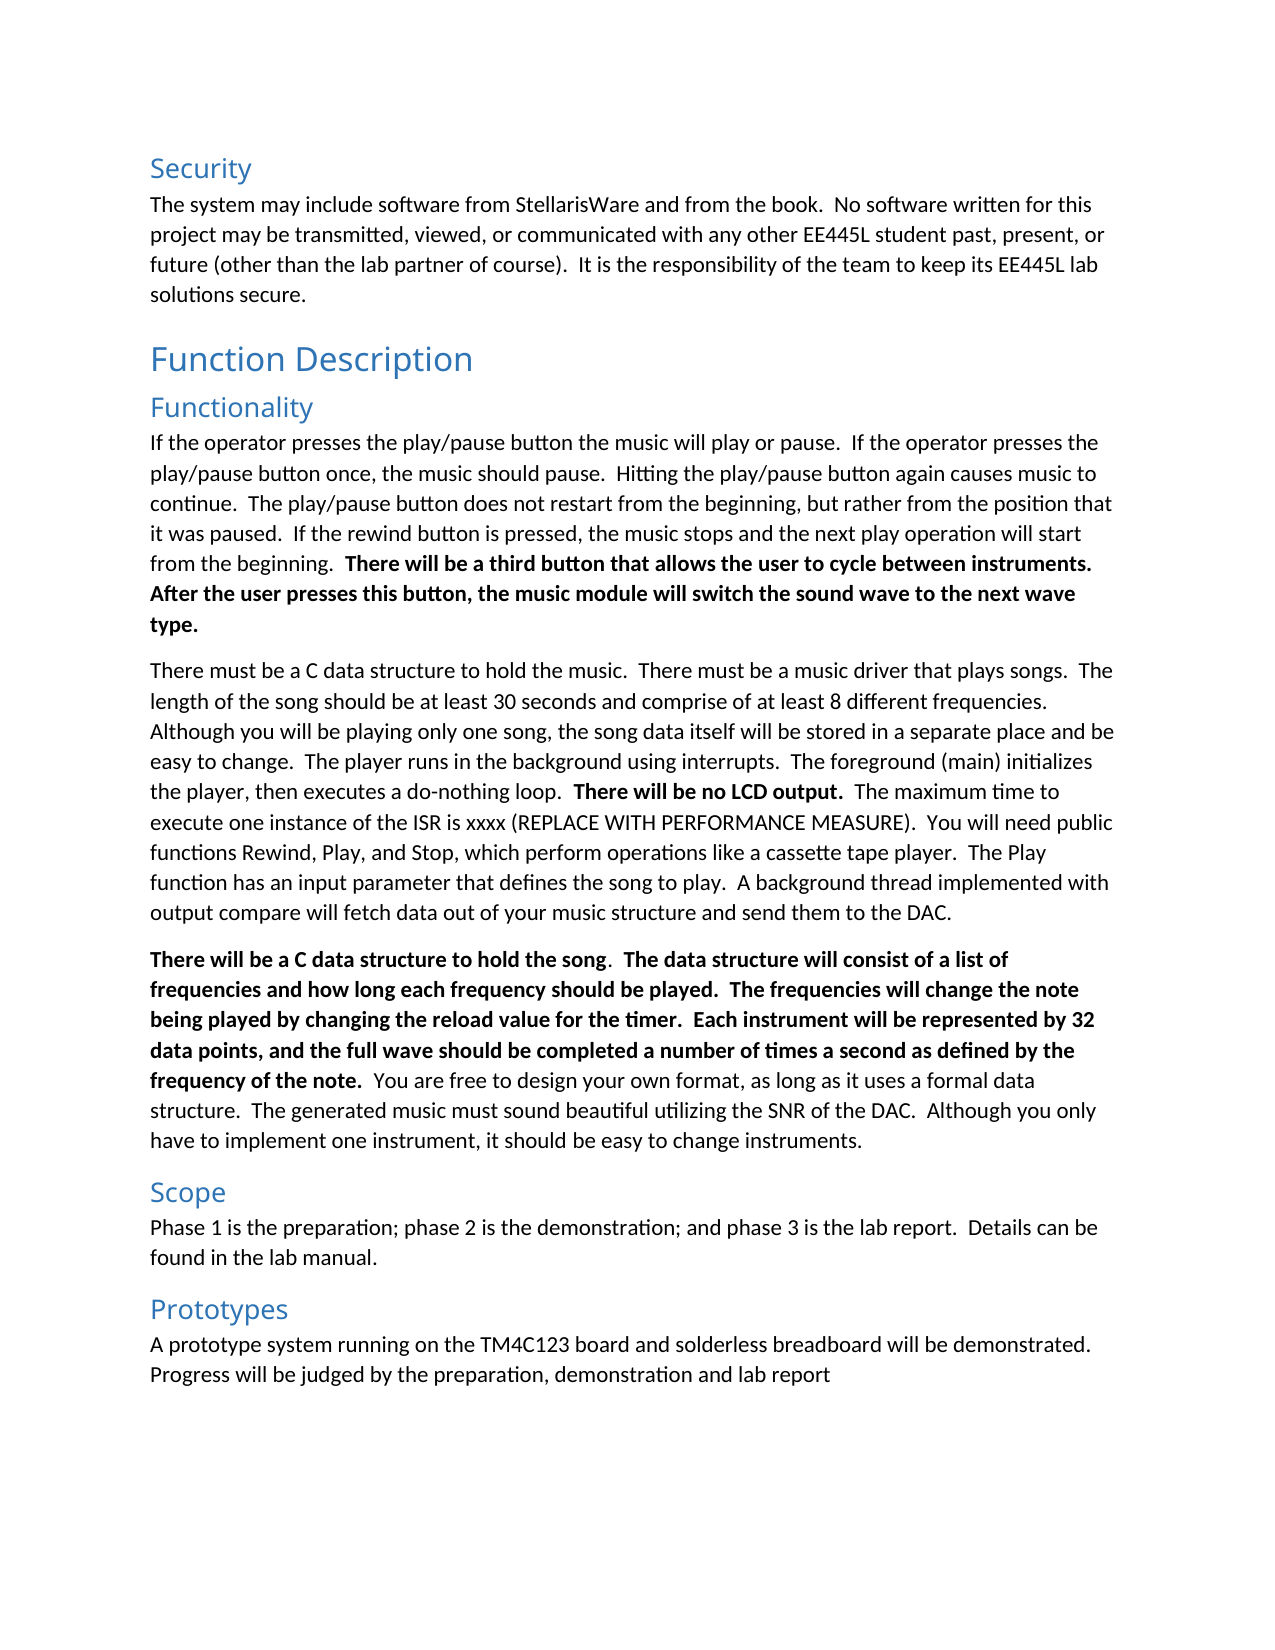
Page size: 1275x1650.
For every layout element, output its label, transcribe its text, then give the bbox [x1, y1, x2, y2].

text There will be a C data structure to hold the song. The data structure will consist of a list of frequencies and how long each frequency should be played. The frequencies will change the note being played by changing the reload value for the timer. Each instrument will be represented by 32 data points, and the full wave should be completed a number of times a second as defined by the frequency of the note. You are free to design your own format, as long as it uses a formal data structure. The generated music must sound beautiful utilizing the SNR of the DAC. Although you only have to implement one instrument, it should be easy to change instruments. [150, 945, 1125, 1154]
text A prototype system running on the TM4C123 board and solderless breadboard will be demonstrated. Progress will be judged by the preparation, demonstration and lab report [150, 1330, 1125, 1388]
subtitle Function Description [150, 336, 1125, 381]
text Phase 1 is the preparation; phase 2 is the demonstration; and phase 3 is the lab report. Details can be found in the lab manual. [150, 1213, 1125, 1271]
subtitle Functionality [150, 389, 1125, 426]
subtitle Security [150, 150, 1125, 187]
text There must be a C data structure to hold the music. There must be a music driver that plays songs. The length of the song should be at least 30 seconds and comprise of at least 8 different frequencies. Although you will be playing only one song, the song data itself will be stored in a separate place and be easy to change. The player runs in the background using interrupts. The foreground (main) initializes the player, then executes a do-nothing loop. There will be no LCD output. The maximum time to execute one instance of the ISR is xxxx (REPLACE WITH PERFORMANCE MEASURE). You will need public functions Rewind, Play, and Stop, which perform operations like a cassette tape player. The Play function has an input parameter that defines the song to play. A background thread implemented with output compare will fetch data out of your music structure and send them to the DAC. [150, 657, 1125, 926]
subtitle Scope [150, 1173, 1125, 1210]
text The system may include software from StellarisWare and from the book. No software written for this project may be transmitted, viewed, or communicated with any other EE445L student past, present, or future (other than the lab partner of course). It is the responsibility of the team to keep its EE445L lab solutions secure. [150, 190, 1125, 308]
subtitle Prototypes [150, 1290, 1125, 1327]
text If the operator presses the play/pause button the music will play or pause. If the operator presses the play/pause button once, the music should pause. Hitting the play/pause button again causes music to continue. The play/pause button does not restart from the beginning, but rather from the position that it was paused. If the rewind button is pressed, the music stops and the next play operation will start from the beginning. There will be a third button that allows the user to cycle between instruments. After the user presses this button, the music module will switch the sound wave to the next wave type. [150, 428, 1125, 638]
